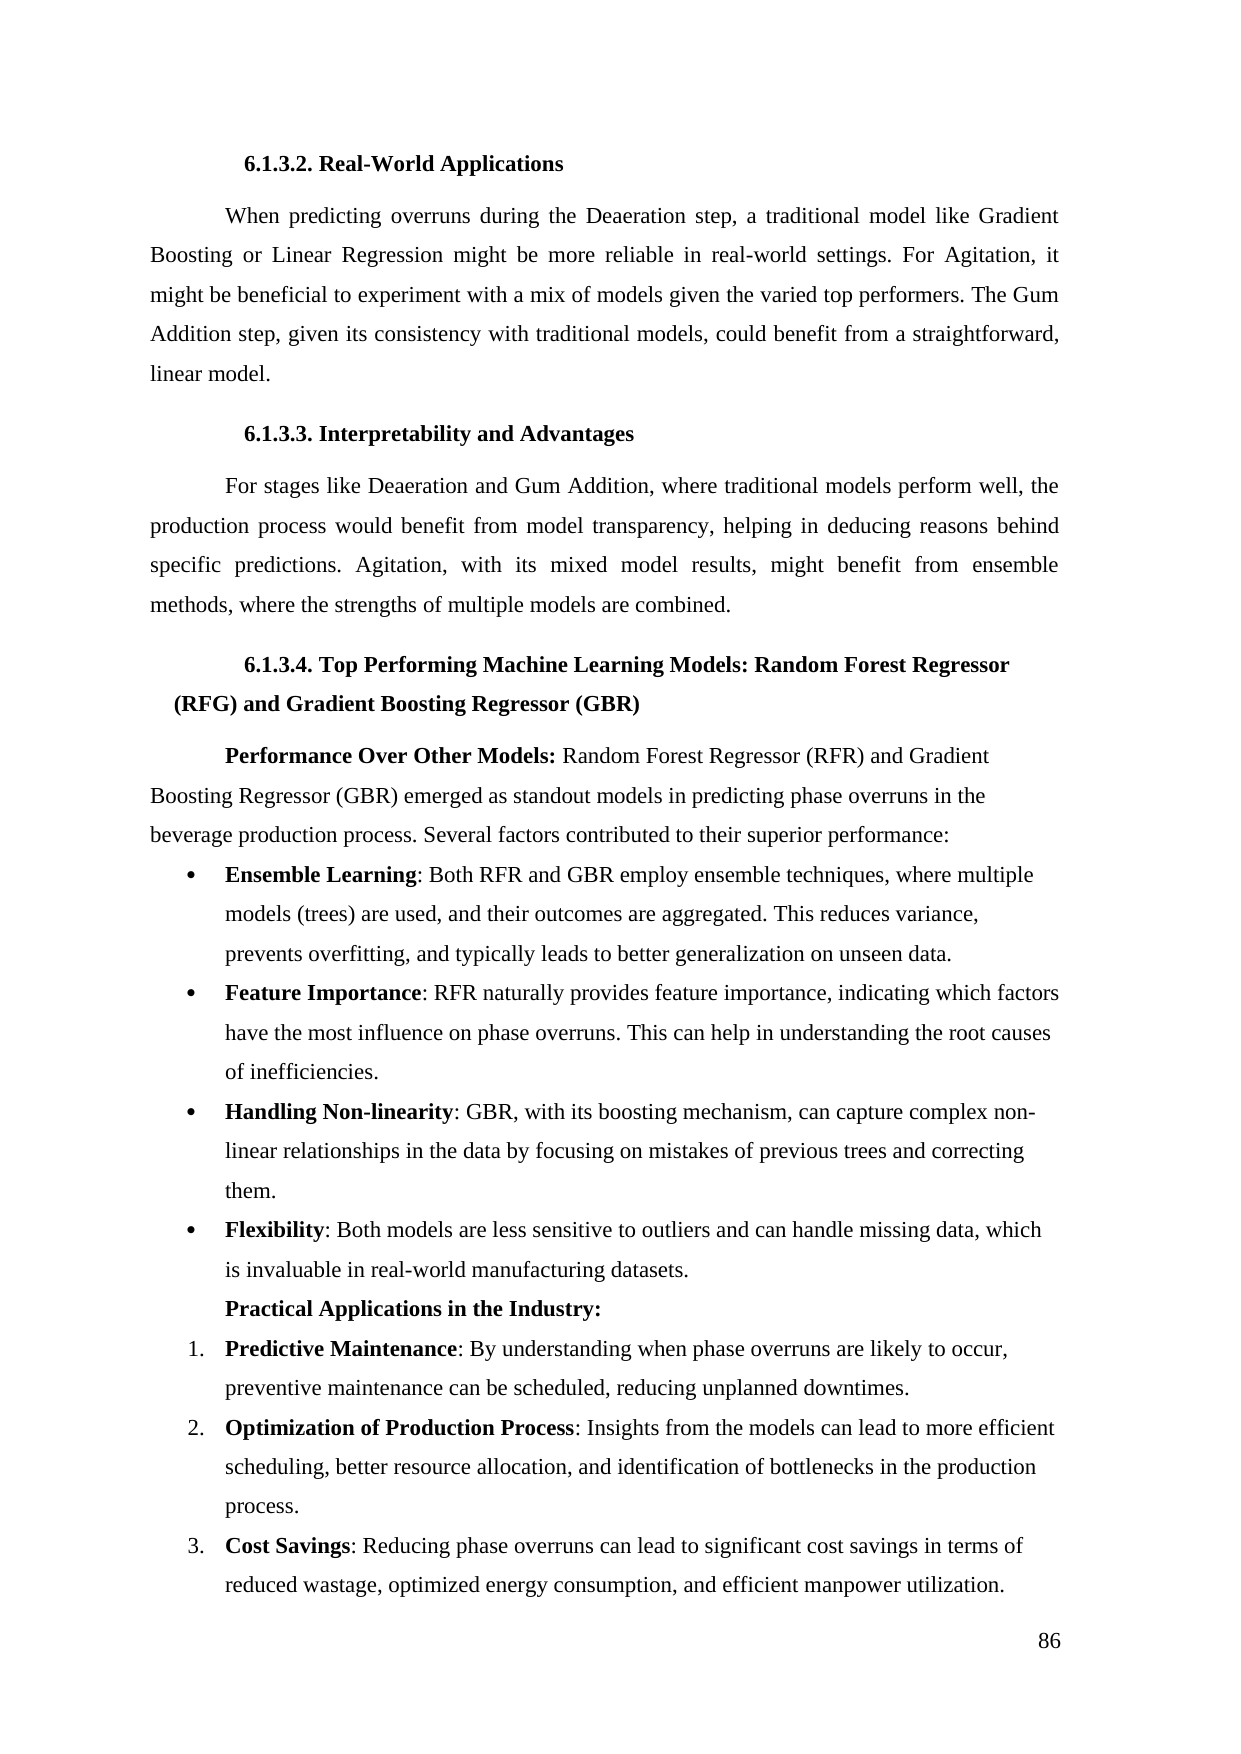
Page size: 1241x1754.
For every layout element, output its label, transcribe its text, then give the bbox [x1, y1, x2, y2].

text When predicting overruns during the Deaeration step, a traditional model like Gradient Boosting or Linear Regression might be more reliable in real-world settings. For Agitation, it might be beneficial to experiment with a mix of models given the varied top performers. The Gum Addition step, given its consistency with traditional models, could benefit from a straightforward, linear model. [150, 202, 1061, 386]
list Optimization of Production Process: Insights from the models can lead to more efficient scheduling, better resource allocation, and identification of bottlenecks in the production process. [187, 1413, 1061, 1519]
text Performance Over Other Models: Random Forest Regressor (RFR) and Gradient Boosting Regressor (GBR) emerged as standout models in predicting phase overruns in the beverage production process. Several factors contributed to their superior performance: [150, 742, 1061, 848]
subtitle Top Performing Machine Learning Models: Random Forest Regressor (RFG) and Gradient Boosting Regressor (GBR) [174, 651, 1061, 717]
subtitle Real-World Applications [174, 150, 1061, 176]
list Predictive Maintenance: By understanding when phase overruns are likely to occur, preventive maintenance can be scheduled, reducing unplanned downtimes. [187, 1334, 1061, 1400]
text For stages like Deaeration and Gum Addition, where traditional models perform well, the production process would benefit from model transparency, helping in deducing reasons behind specific predictions. Agitation, with its mixed model results, might benefit from ensemble methods, where the strengths of multiple models are combined. [150, 472, 1061, 617]
text Practical Applications in the Industry: [150, 1295, 1061, 1321]
list Feature Importance: RFR naturally provides feature importance, indicating which factors have the most influence on phase overruns. This can help in understanding the root causes of inefficiencies. [187, 979, 1061, 1084]
list Flexibility: Both models are less sensitive to outliers and can handle missing data, which is invaluable in real-world manufacturing datasets. [187, 1216, 1061, 1282]
subtitle Interpretability and Advantages [174, 420, 1061, 447]
list Ensemble Learning: Both RFR and GBR employ ensemble techniques, where multiple models (trees) are used, and their outcomes are aggregated. This reduces variance, prevents overfitting, and typically leads to better generalization on unseen data. [187, 861, 1061, 966]
list Handling Non-linearity: GBR, with its boosting mechanism, can capture complex non-linear relationships in the data by focusing on mistakes of previous trees and correcting them. [187, 1098, 1061, 1203]
list Cost Savings: Reducing phase overruns can lead to significant cost savings in terms of reduced wastage, optimized energy consumption, and efficient manpower utilization. [187, 1532, 1061, 1598]
